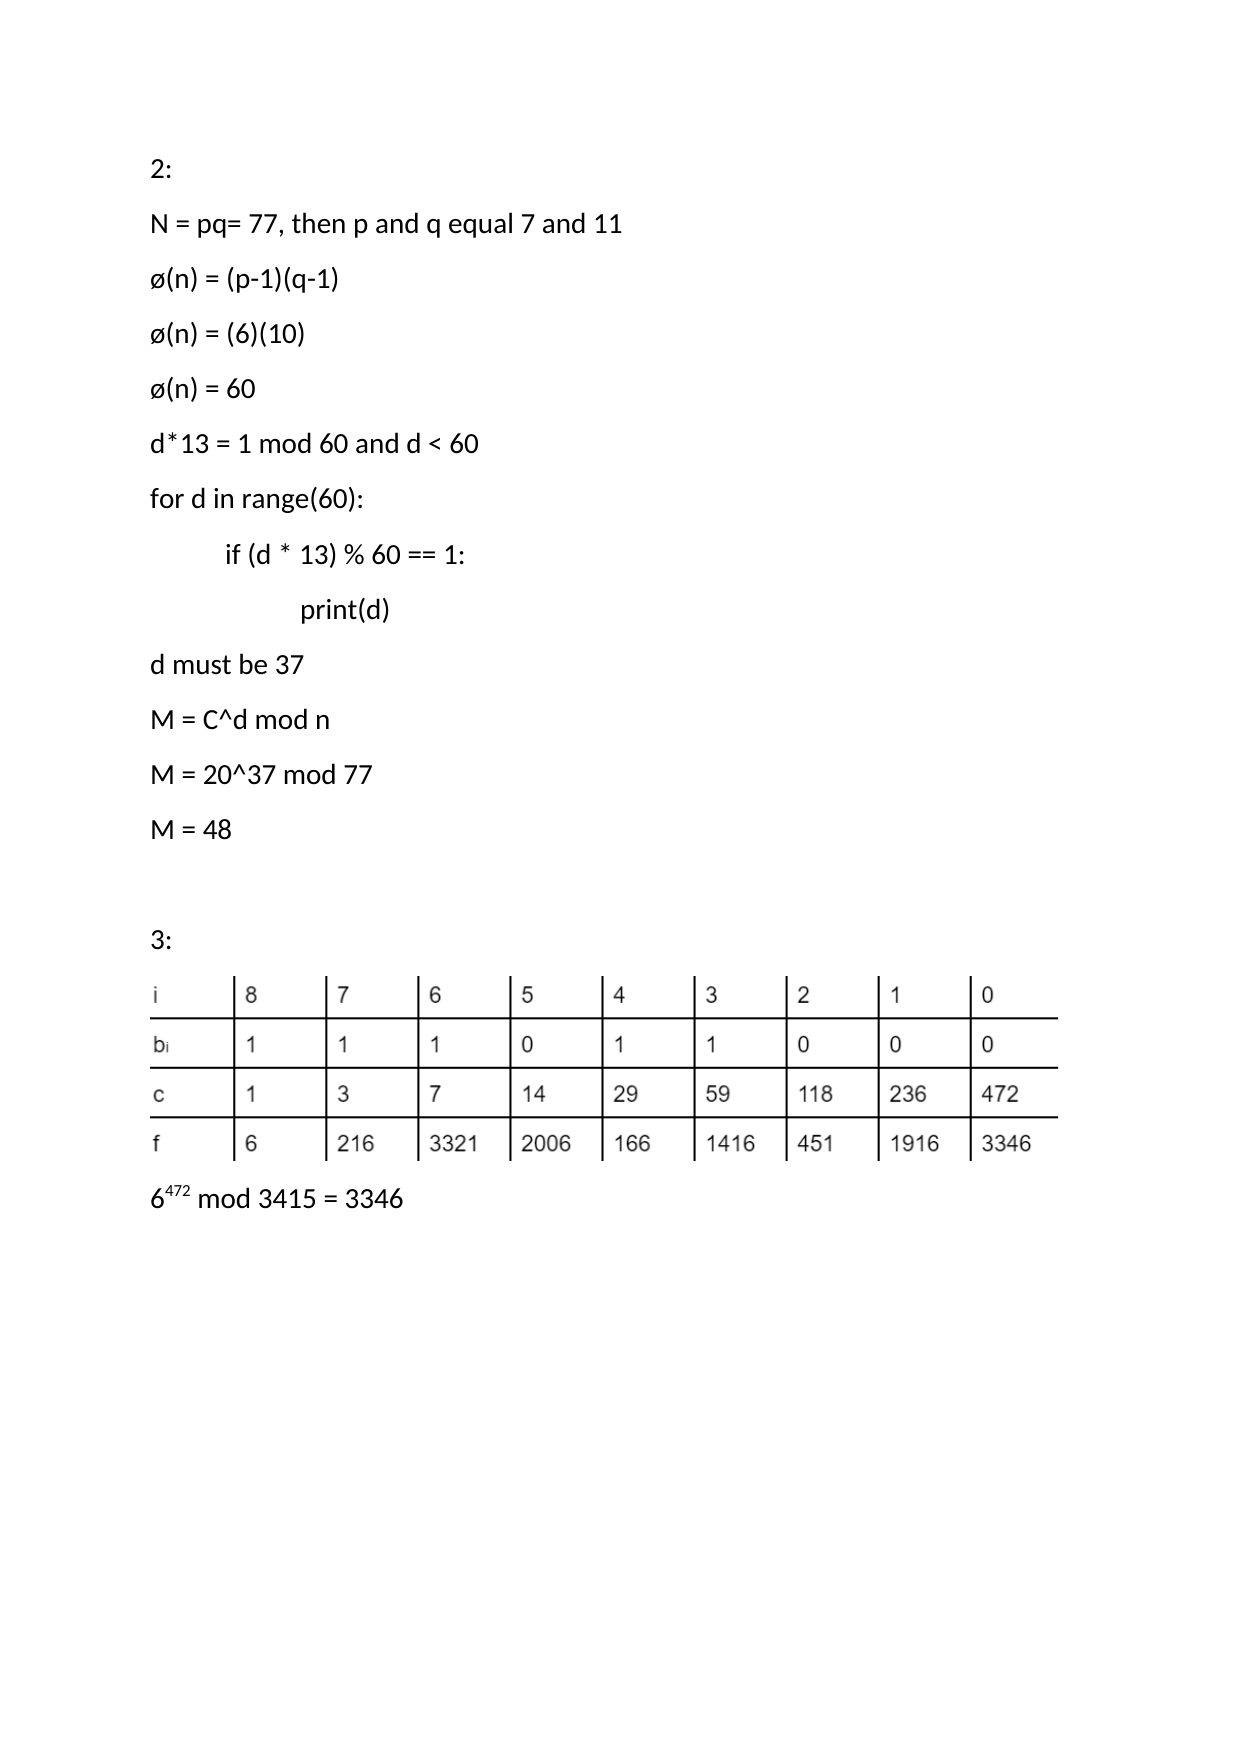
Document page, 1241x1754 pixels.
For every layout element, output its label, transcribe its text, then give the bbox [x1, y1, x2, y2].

text ø(n) = (p-1)(q-1) [150, 260, 1090, 296]
text ø(n) = (6)(10) [150, 315, 1090, 351]
text M = 48 [150, 811, 1090, 847]
text M = C^d mod n [150, 701, 1090, 737]
text 6472 mod 3415 = 3346 [150, 1180, 1090, 1215]
text ø(n) = 60 [150, 370, 1090, 406]
text 3: [150, 921, 1090, 957]
text d must be 37 [150, 646, 1090, 682]
text print(d) [225, 591, 1090, 626]
text d*13 = 1 mod 60 and d < 60 [150, 426, 1090, 461]
text 2: [150, 150, 1090, 186]
text for d in range(60): [150, 481, 1090, 516]
text N = pq= 77, then p and q equal 7 and 11 [150, 205, 1090, 241]
picture [150, 976, 1059, 1161]
text M = 20^37 mod 77 [150, 756, 1090, 792]
text if (d * 13) % 60 == 1: [150, 536, 1090, 571]
